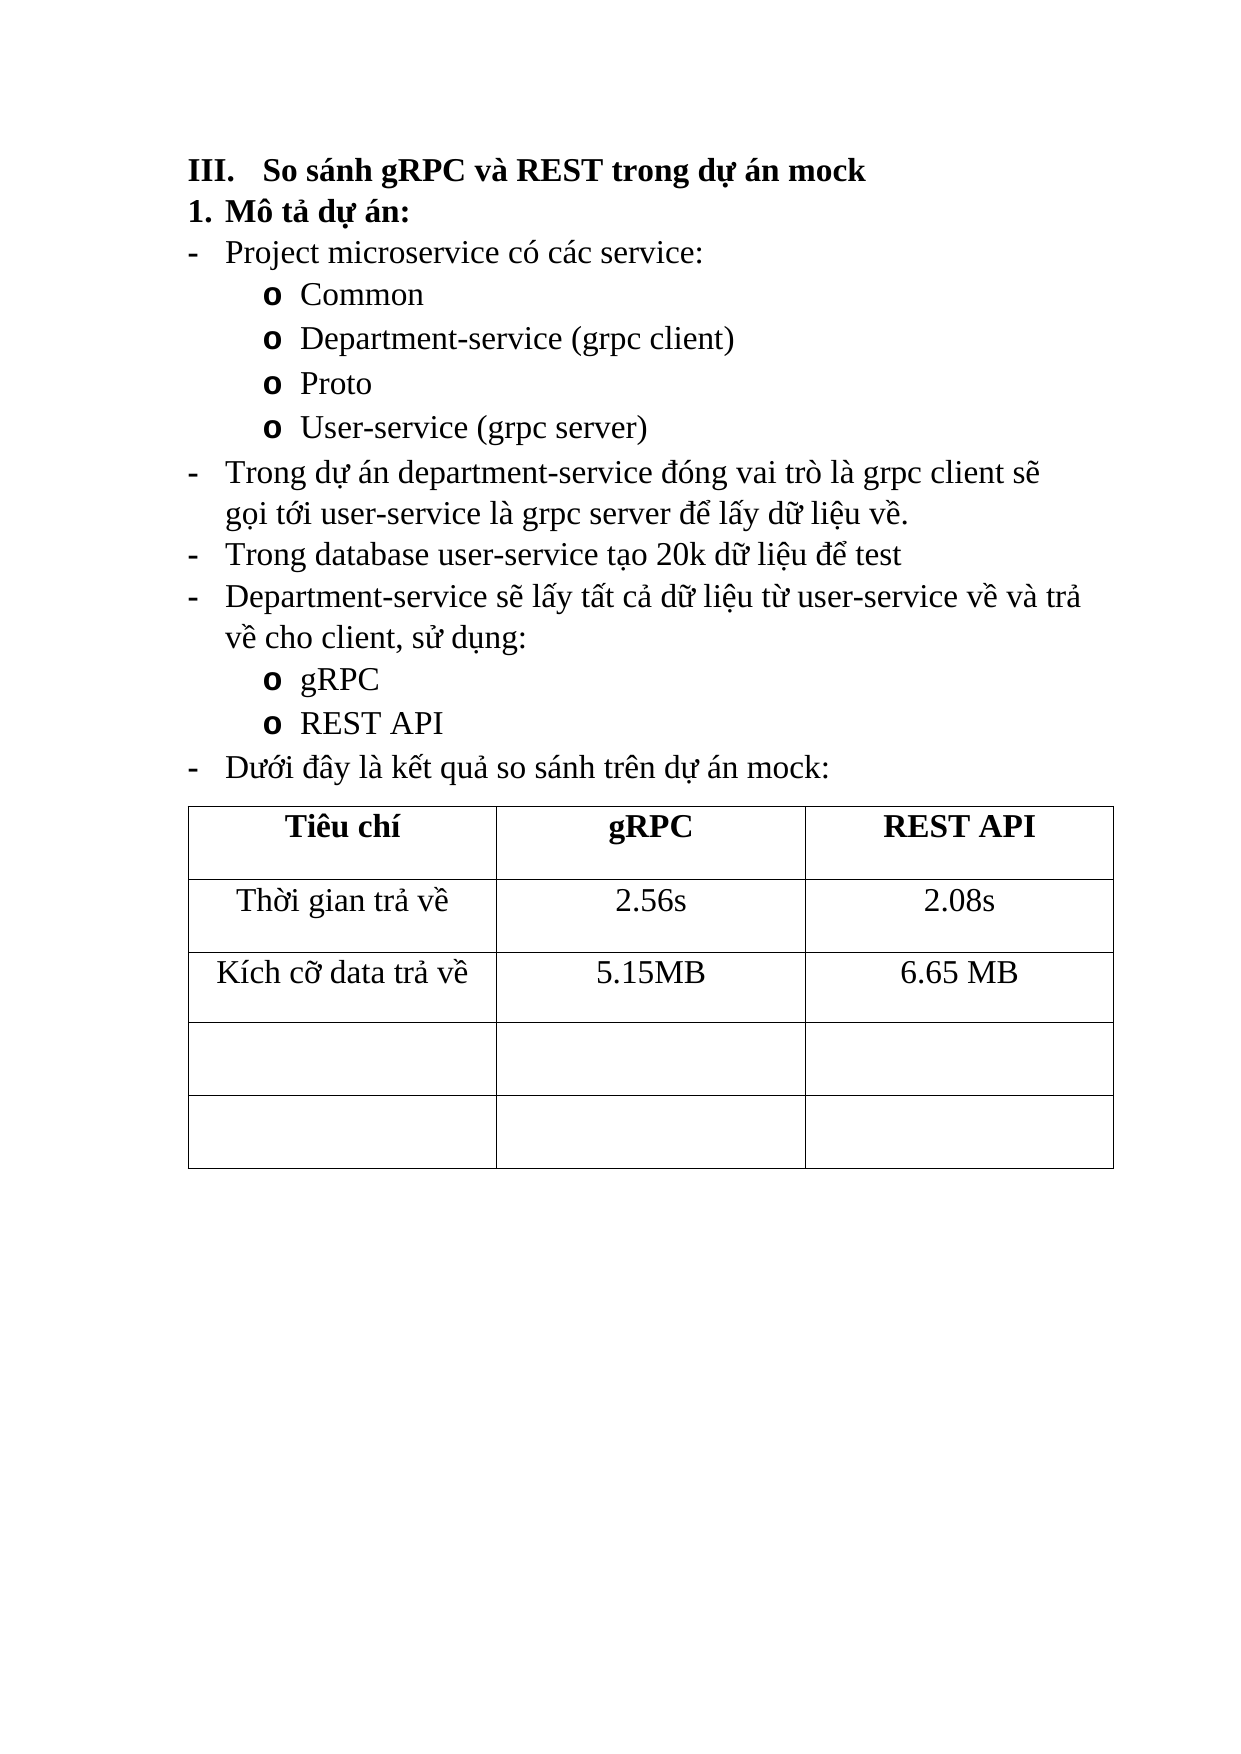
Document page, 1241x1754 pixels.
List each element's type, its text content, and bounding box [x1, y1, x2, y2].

list Project microservice có các service: [187, 233, 1090, 271]
list Department-service (grpc client) [262, 318, 1090, 360]
list Trong database user-service tạo 20k dữ liệu để test [187, 535, 1090, 573]
list gRPC [262, 659, 1090, 700]
table_cell [497, 1023, 805, 1095]
table_header REST API [806, 807, 1113, 879]
list Common [262, 274, 1090, 315]
list Mô tả dự án: [187, 191, 1090, 230]
list So sánh gRPC và REST trong dự án mock [187, 150, 1090, 188]
table_cell [189, 1023, 496, 1095]
table_cell Kích cỡ data trả về [189, 953, 496, 1022]
table_cell 6.65 MB [806, 953, 1113, 1022]
table_cell 2.08s [806, 880, 1113, 952]
list User-service (grpc server) [262, 407, 1090, 449]
list REST API [262, 703, 1090, 744]
table_header gRPC [497, 807, 805, 879]
list Dưới đây là kết quả so sánh trên dự án mock: [187, 748, 1090, 786]
table_cell Thời gian trả về [189, 880, 496, 952]
list Department-service sẽ lấy tất cả dữ liệu từ user-service về và trả về cho client, sử dụng: [187, 576, 1090, 656]
list Trong dự án department-service đóng vai trò là grpc client sẽ gọi tới user-service là grpc server để lấy dữ liệu về. [187, 452, 1090, 532]
table_cell [806, 1023, 1113, 1095]
table_cell [806, 1096, 1113, 1168]
table_header Tiêu chí [189, 807, 496, 879]
table_cell [497, 1096, 805, 1168]
table_cell 2.56s [497, 880, 805, 952]
table_cell [189, 1096, 496, 1168]
list Proto [262, 363, 1090, 404]
table_cell 5.15MB [497, 953, 805, 1022]
